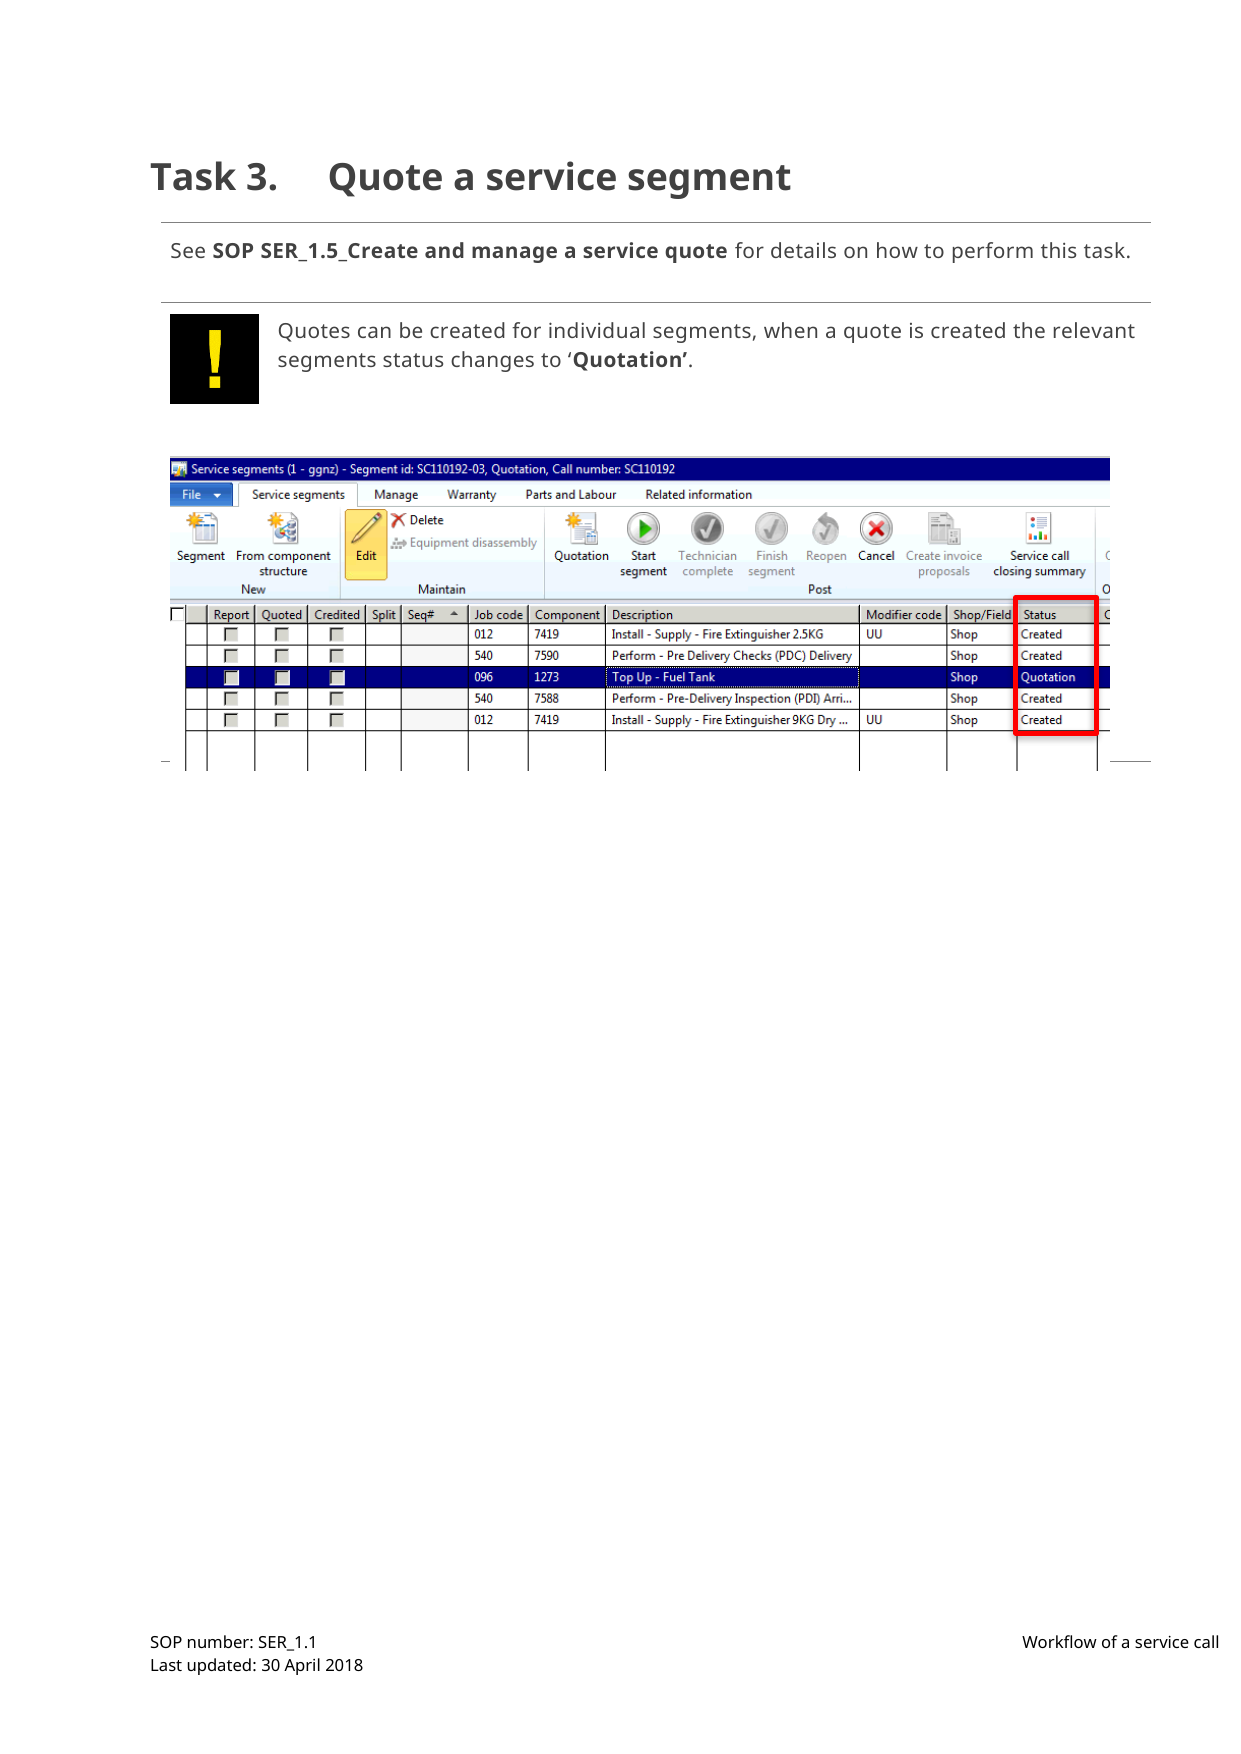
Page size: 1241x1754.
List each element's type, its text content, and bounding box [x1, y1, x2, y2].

picture [170, 455, 1110, 771]
picture [170, 314, 259, 404]
text Quote a service segment [150, 150, 1169, 201]
table_cell Quotes can be created for individual segments, when a quote is created the relevant segments status changes to ‘Quotation’. [161, 303, 1151, 761]
table_header See SOP SER_1.5_Create and manage a service quote for details on how to perform this task. [161, 223, 1151, 302]
